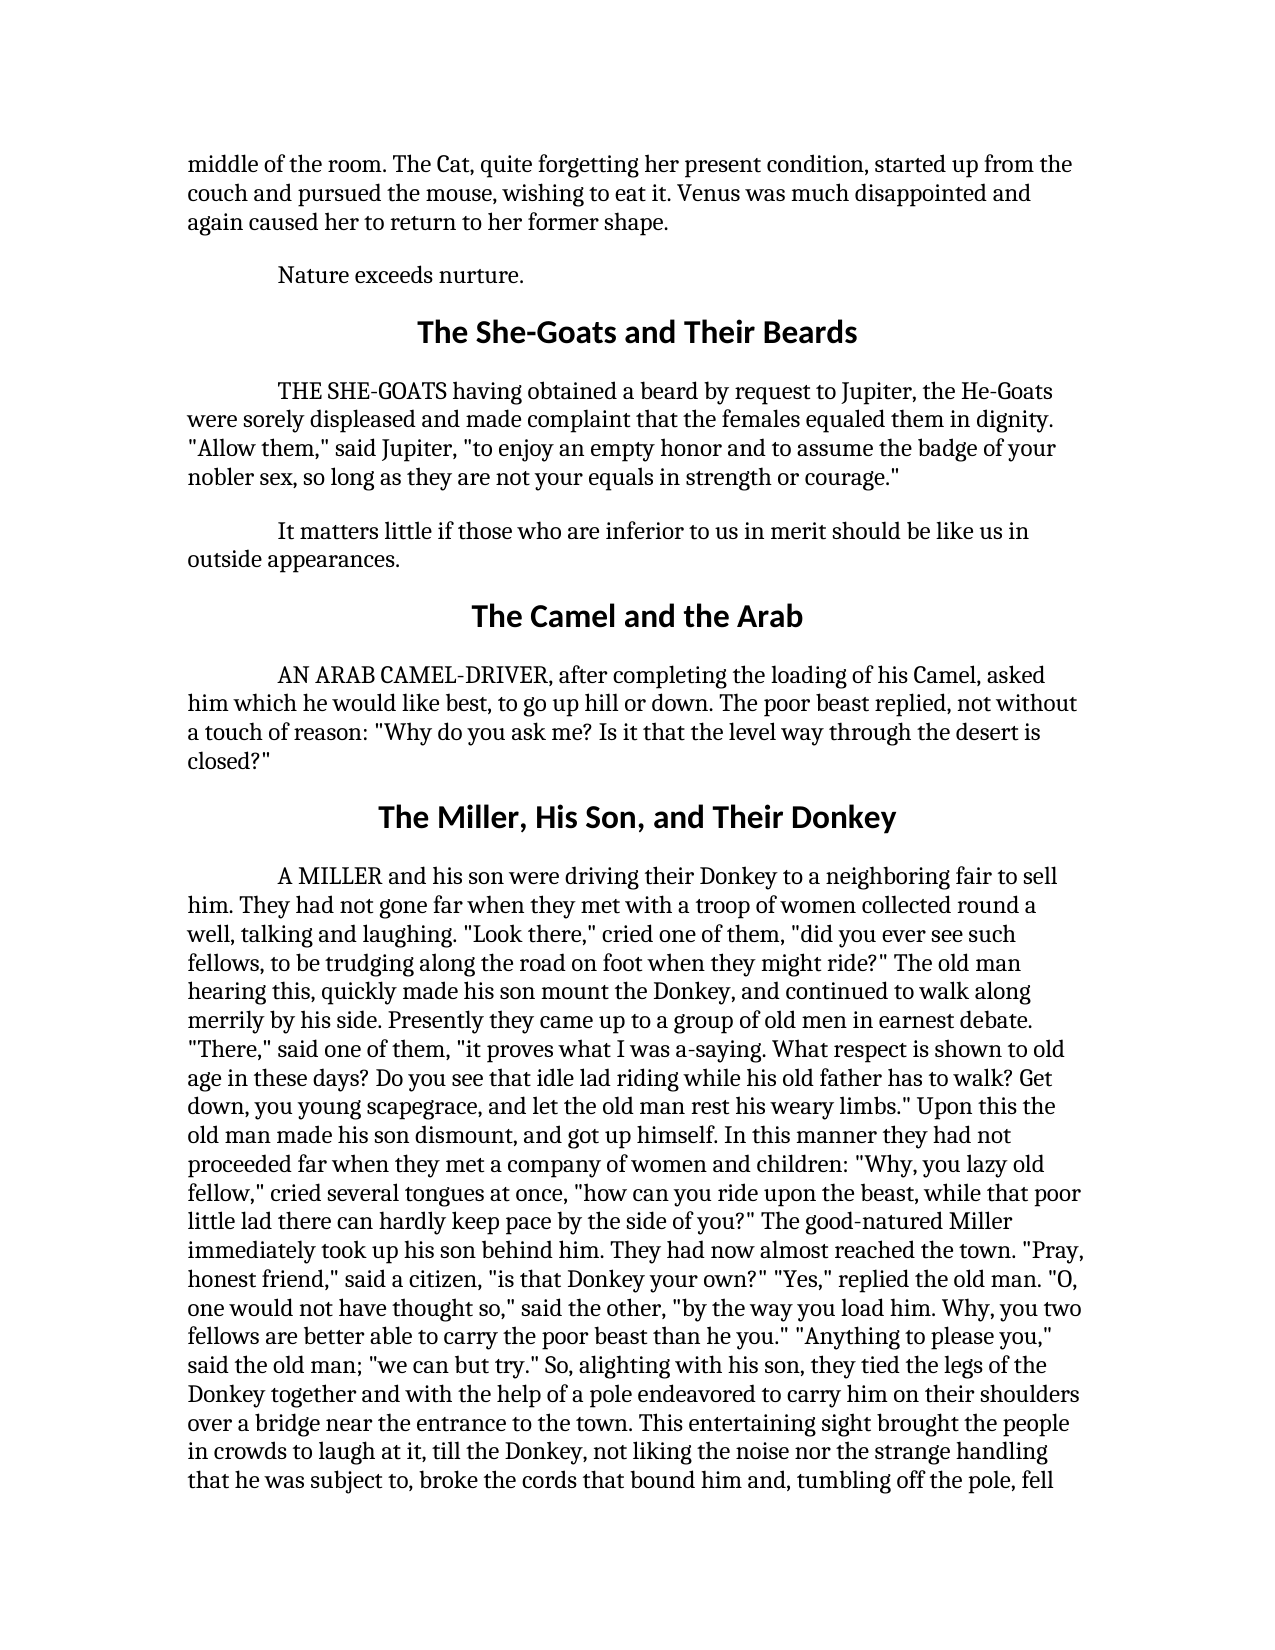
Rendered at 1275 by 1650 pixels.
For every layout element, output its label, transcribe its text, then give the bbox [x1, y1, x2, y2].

text AN ARAB CAMEL-DRIVER, after completing the loading of his Camel, asked him which he would like best, to go up hill or down. The poor beast replied, not without a touch of reason: "Why do you ask me? Is it that the level way through the desert is closed?" [187, 661, 1087, 776]
subtitle The She-Goats and Their Beards [187, 311, 1087, 352]
text Nature exceeds nurture. [187, 261, 1087, 290]
subtitle The Camel and the Arab [187, 595, 1087, 636]
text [187, 862, 1087, 1495]
subtitle The Miller, His Son, and Their Donkey [187, 796, 1087, 837]
text It matters little if those who are inferior to us in merit should be like us in outside appearances. [187, 517, 1087, 574]
text THE SHE-GOATS having obtained a beard by request to Jupiter, the He-Goats were sorely displeased and made complaint that the females equaled them in dignity. "Allow them," said Jupiter, "to enjoy an empty honor and to assume the badge of your nobler sex, so long as they are not your equals in strength or courage." [187, 377, 1087, 492]
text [187, 150, 1087, 236]
